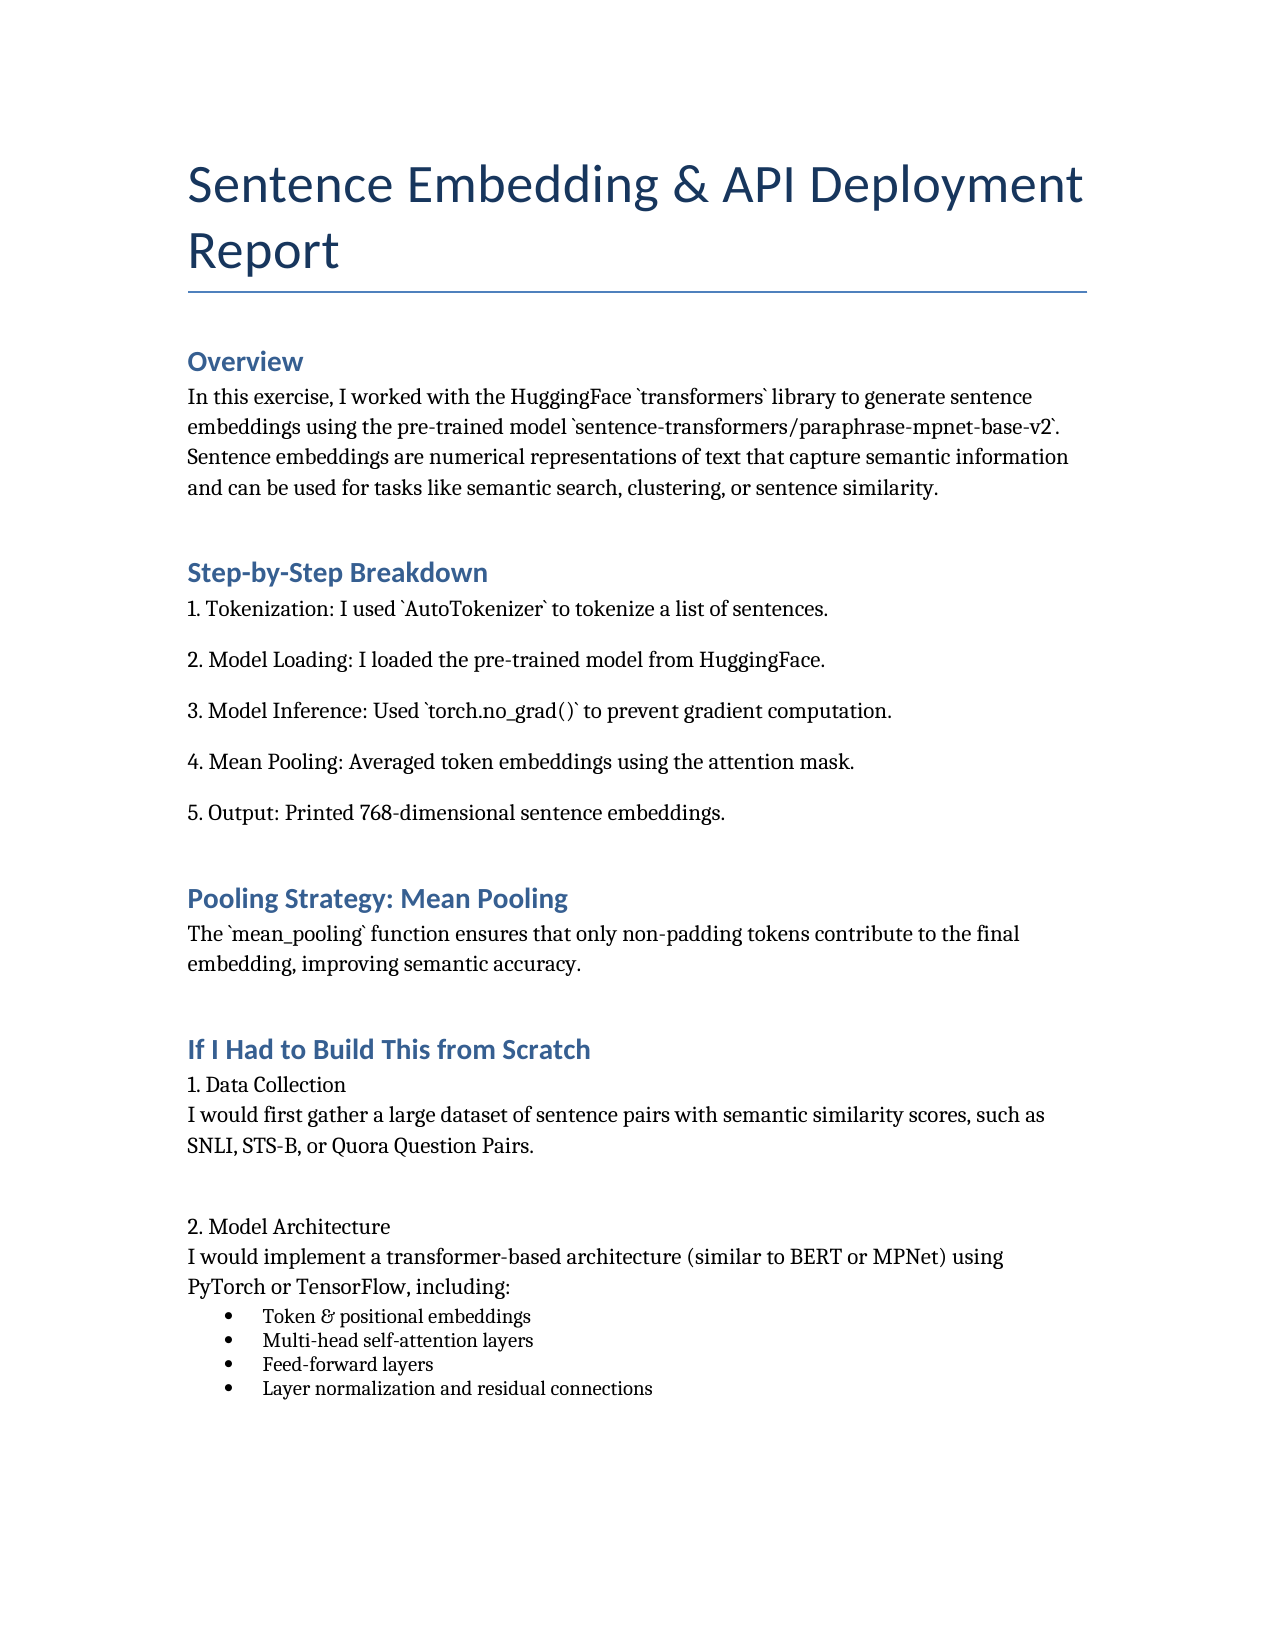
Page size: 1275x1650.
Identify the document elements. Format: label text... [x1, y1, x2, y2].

text 1. Tokenization: I used `AutoTokenizer` to tokenize a list of sentences. [187, 595, 1087, 622]
text 4. Mean Pooling: Averaged token embeddings using the attention mask. [187, 748, 1087, 775]
title Sentence Embedding & API Deployment Report [187, 150, 1087, 293]
subtitle If I Had to Build This from Scratch [187, 1031, 1087, 1067]
text 2. Model Loading: I loaded the pre-trained model from HuggingFace. [187, 646, 1087, 673]
text In this exercise, I worked with the HuggingFace `transformers` library to generate sentence embeddings using the pre-trained model `sentence-transformers/paraphrase-mpnet-base-v2`. Sentence embeddings are numerical representations of text that capture semantic information and can be used for tasks like semantic search, clustering, or sentence similarity. [187, 384, 1087, 501]
subtitle 2. Model Architecture [187, 1214, 1087, 1240]
subtitle Token & positional embeddings [225, 1304, 1087, 1328]
text 3. Model Inference: Used `torch.no_grad()` to prevent gradient computation. [187, 697, 1087, 724]
text The `mean_pooling` function ensures that only non-padding tokens contribute to the final embedding, improving semantic accuracy. [187, 921, 1087, 977]
subtitle Feed-forward layers [225, 1352, 1087, 1376]
subtitle Overview [187, 343, 1087, 378]
subtitle Multi-head self-attention layers [225, 1328, 1087, 1352]
subtitle I would implement a transformer-based architecture (similar to BERT or MPNet) using PyTorch or TensorFlow, including: [187, 1244, 1087, 1301]
subtitle Layer normalization and residual connections [225, 1376, 1087, 1400]
subtitle I would first gather a large dataset of sentence pairs with semantic similarity scores, such as SNLI, STS-B, or Quora Question Pairs. [187, 1102, 1087, 1159]
subtitle Step-by-Step Breakdown [187, 554, 1087, 590]
subtitle 1. Data Collection [187, 1072, 1087, 1098]
subtitle Pooling Strategy: Mean Pooling [187, 880, 1087, 915]
text 5. Output: Printed 768-dimensional sentence embeddings. [187, 799, 1087, 826]
